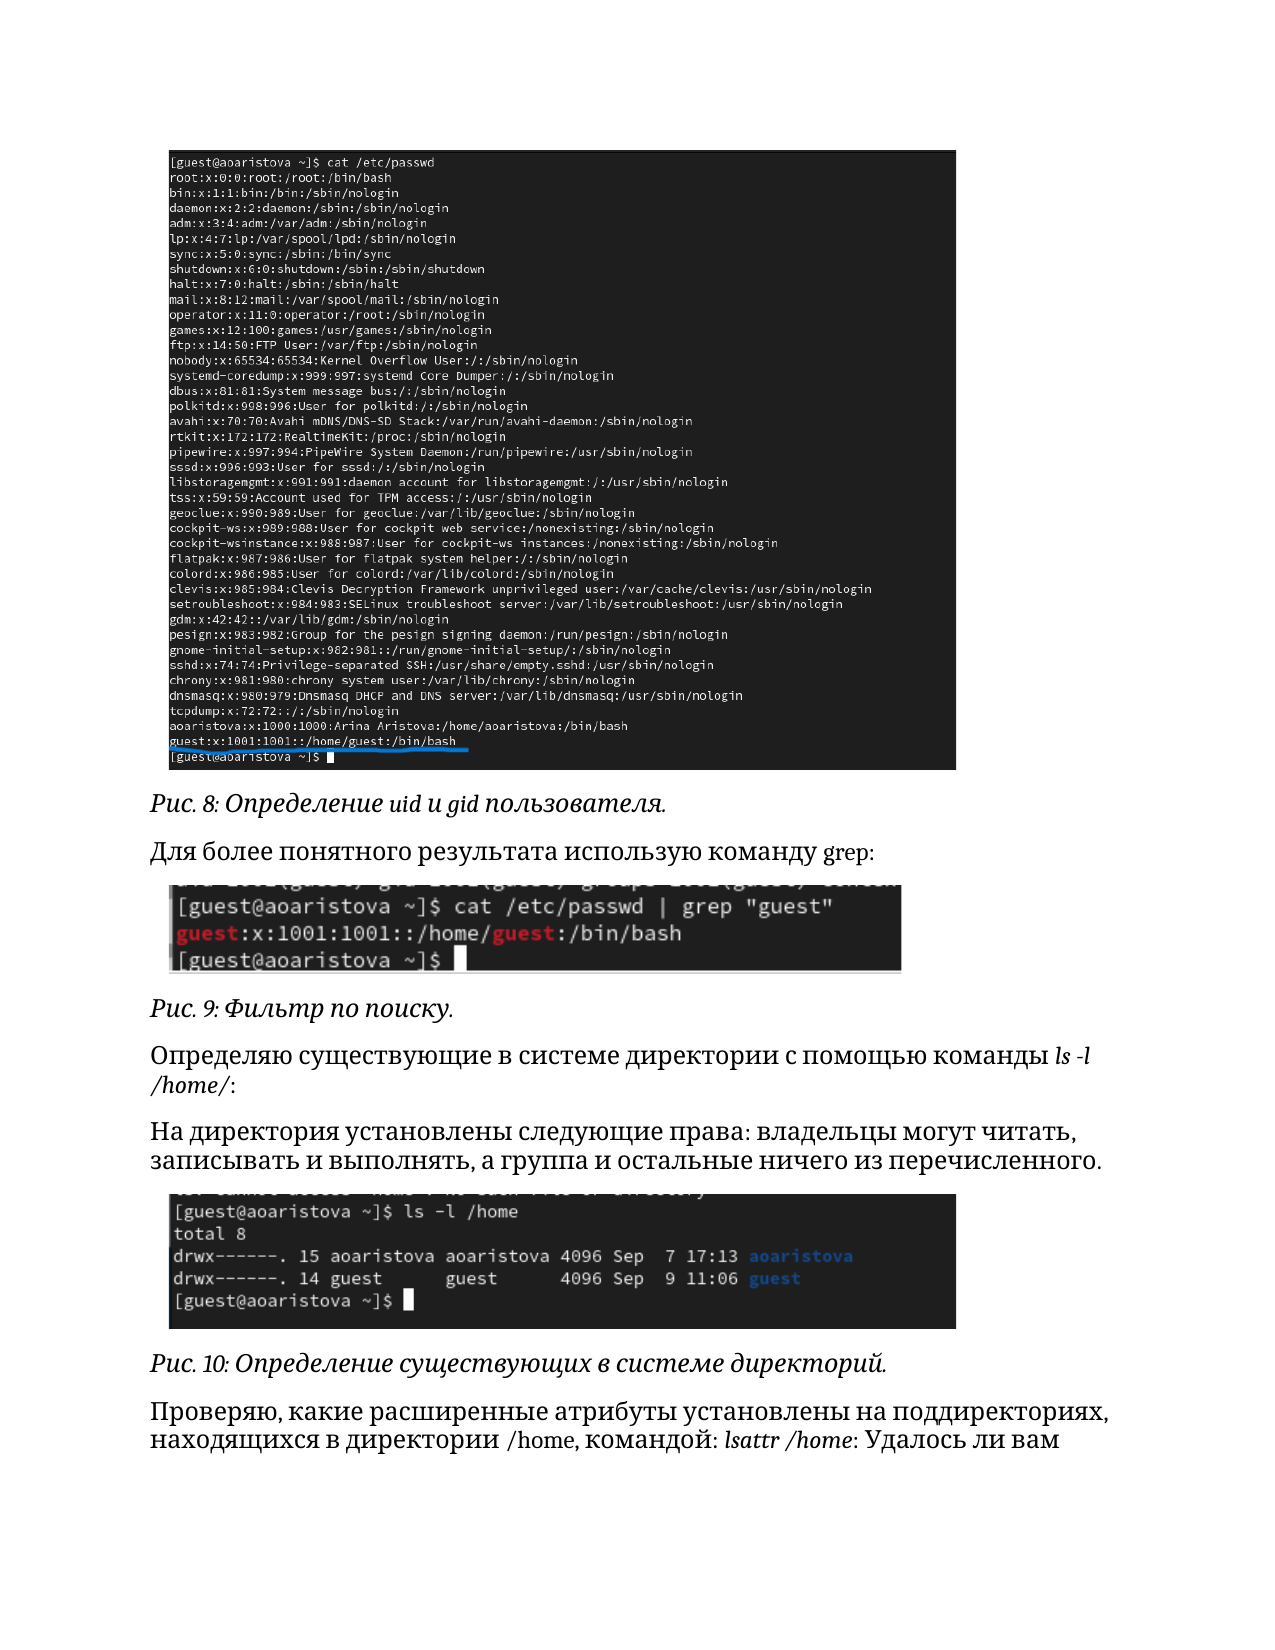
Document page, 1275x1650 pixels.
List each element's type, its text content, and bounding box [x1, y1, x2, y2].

text Рис. 9: Фильтр по поиску. [150, 994, 1125, 1023]
text Рис. 10: Определение существующих в системе директорий. [150, 1350, 1125, 1379]
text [150, 1397, 1125, 1455]
picture [168, 1194, 957, 1329]
text Для более понятного результата использую команду grep: [150, 838, 1125, 867]
picture [168, 885, 902, 974]
text Определяю существующие в системе директории с помощью команды ls -l /home/: [150, 1042, 1125, 1099]
picture [168, 150, 957, 770]
text На директория установлены следующие права: владельцы могут читать, записывать и выполнять, а группа и остальные ничего из перечисленного. [150, 1118, 1125, 1176]
text Рис. 8: Определение uid и gid пользователя. [150, 790, 1125, 819]
